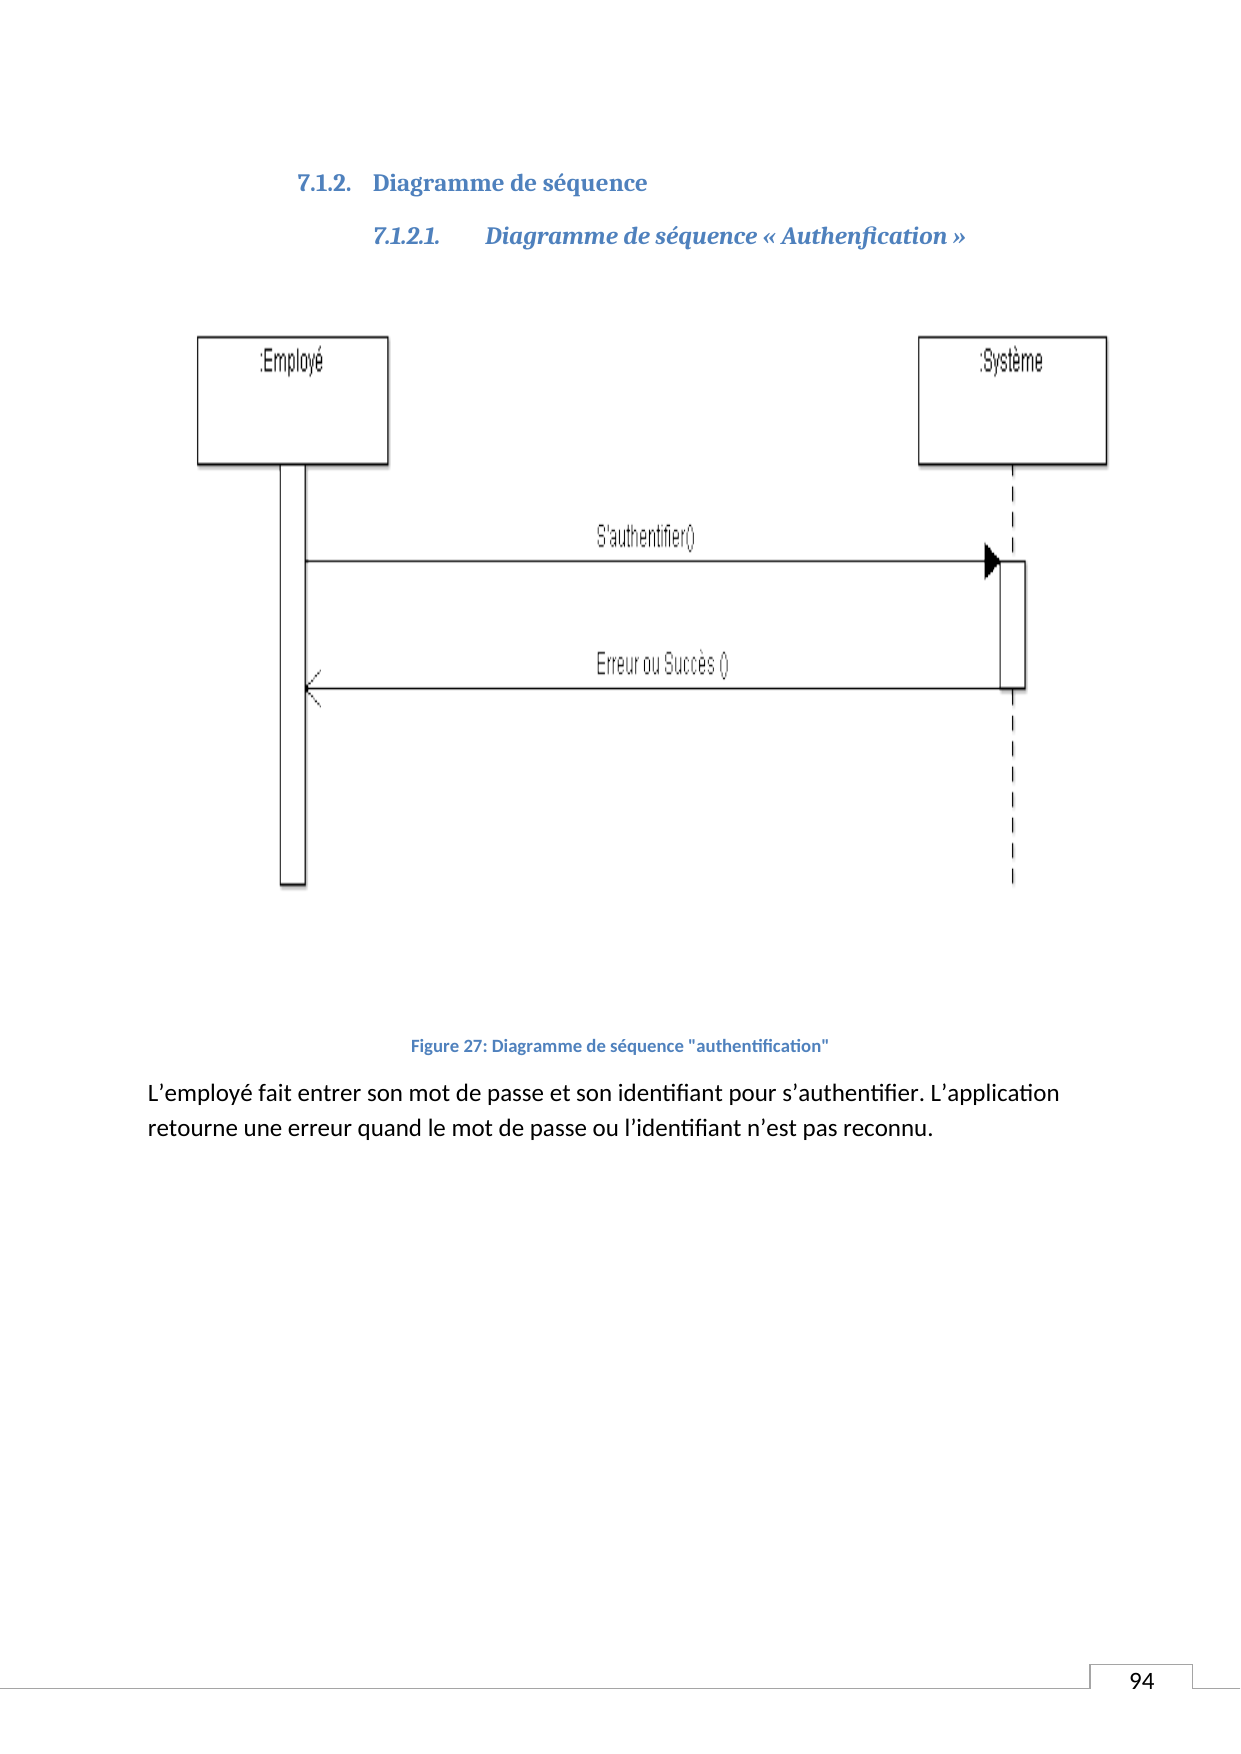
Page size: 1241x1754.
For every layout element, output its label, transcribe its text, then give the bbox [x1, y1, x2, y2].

picture [147, 255, 1156, 1009]
subtitle Diagramme de séquence [298, 168, 1093, 197]
subtitle Diagramme de séquence « Authenfication » [373, 222, 1093, 251]
text L’employé fait entrer son mot de passe et son identifiant pour s’authentifier. L’application retourne une erreur quand le mot de passe ou l’identifiant n’est pas reconnu. [148, 1078, 1093, 1143]
